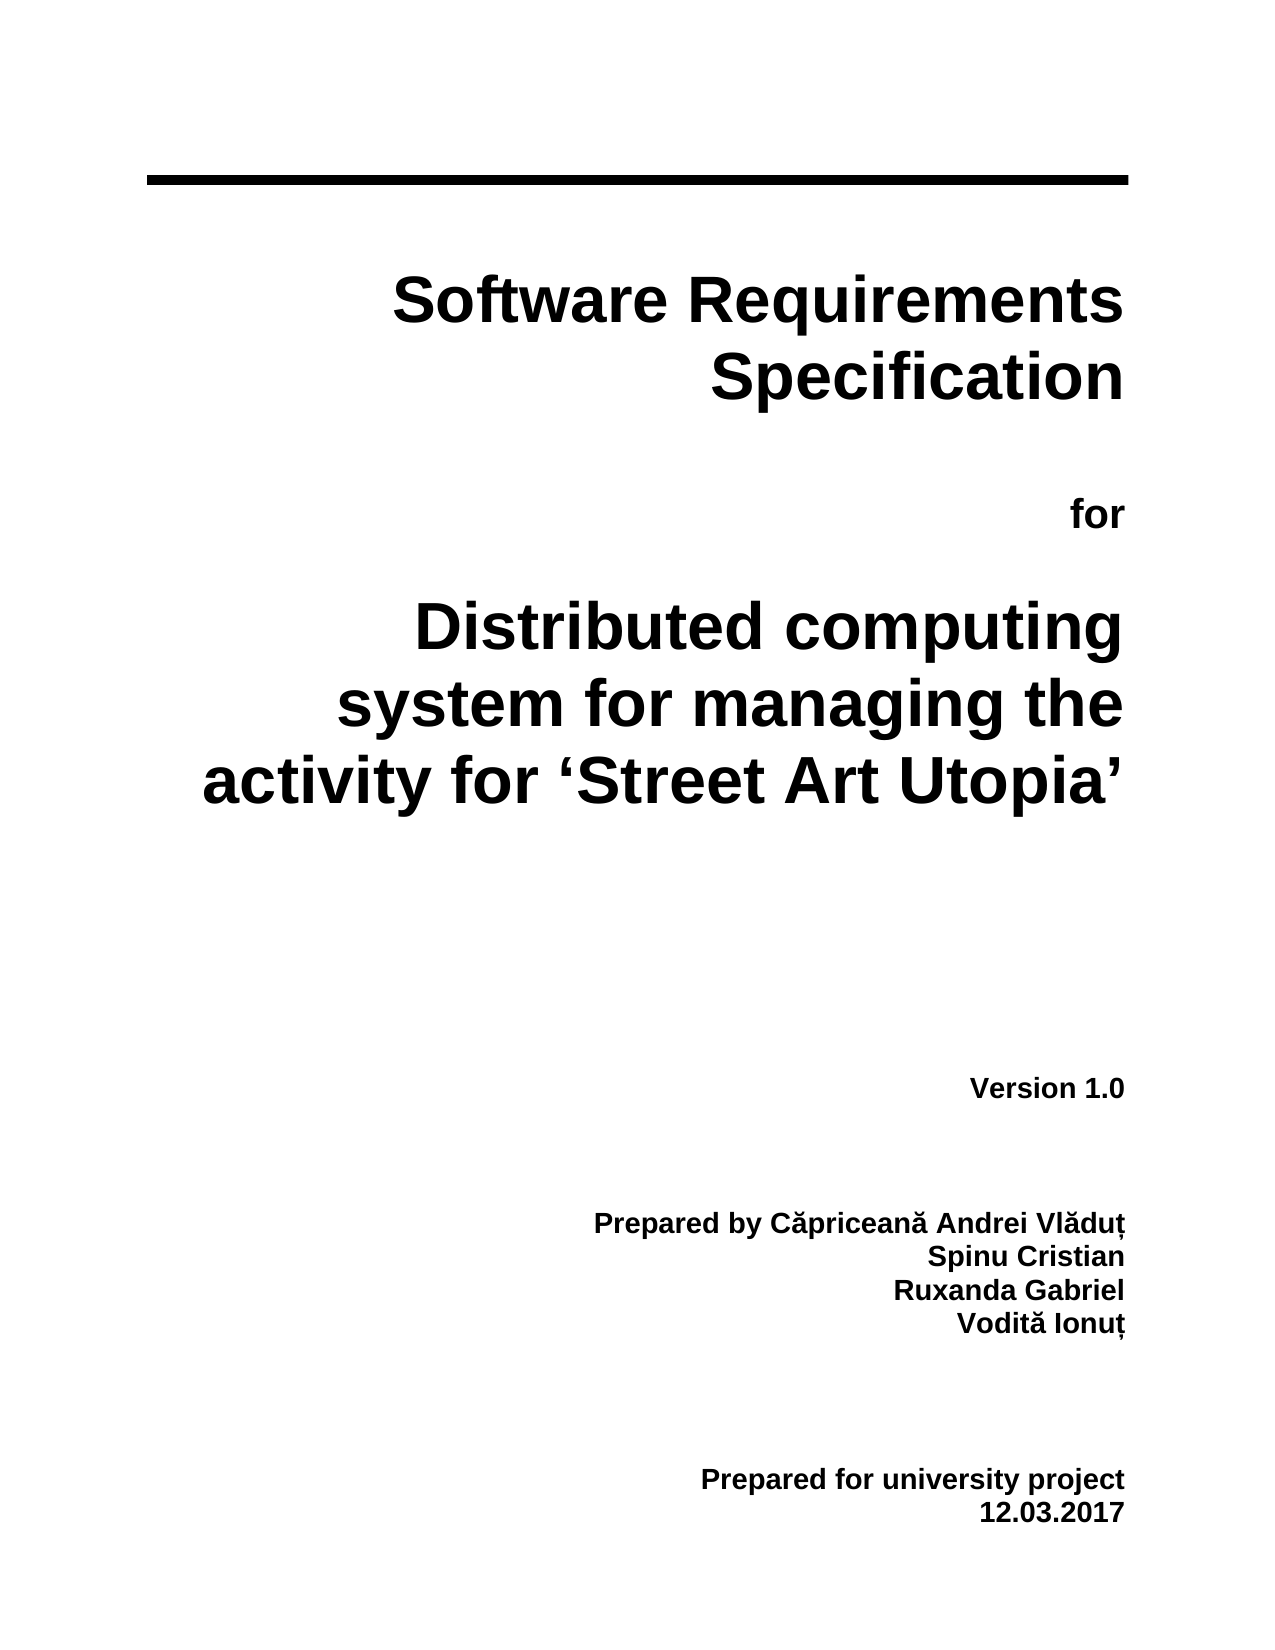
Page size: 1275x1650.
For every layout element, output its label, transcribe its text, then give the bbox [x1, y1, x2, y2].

picture [147, 175, 1129, 185]
text Prepared by Căpriceană Andrei Vlăduț [185, 1206, 1115, 1239]
text 12.03.2017 [185, 1495, 1125, 1529]
text Ruxanda Gabriel [185, 1273, 1125, 1306]
text Prepared for university project [185, 1462, 1125, 1495]
text Spinu Cristian [185, 1239, 1125, 1273]
text Software Requirements [383, 261, 1125, 337]
text Vodită Ionuț [185, 1306, 1115, 1340]
text Distributed computing system for managing the activity for ‘Street Art Utopia’ [185, 587, 1125, 817]
text Version 1.0 [185, 1071, 1125, 1105]
text Specification [185, 337, 1125, 414]
text for [185, 490, 1125, 538]
